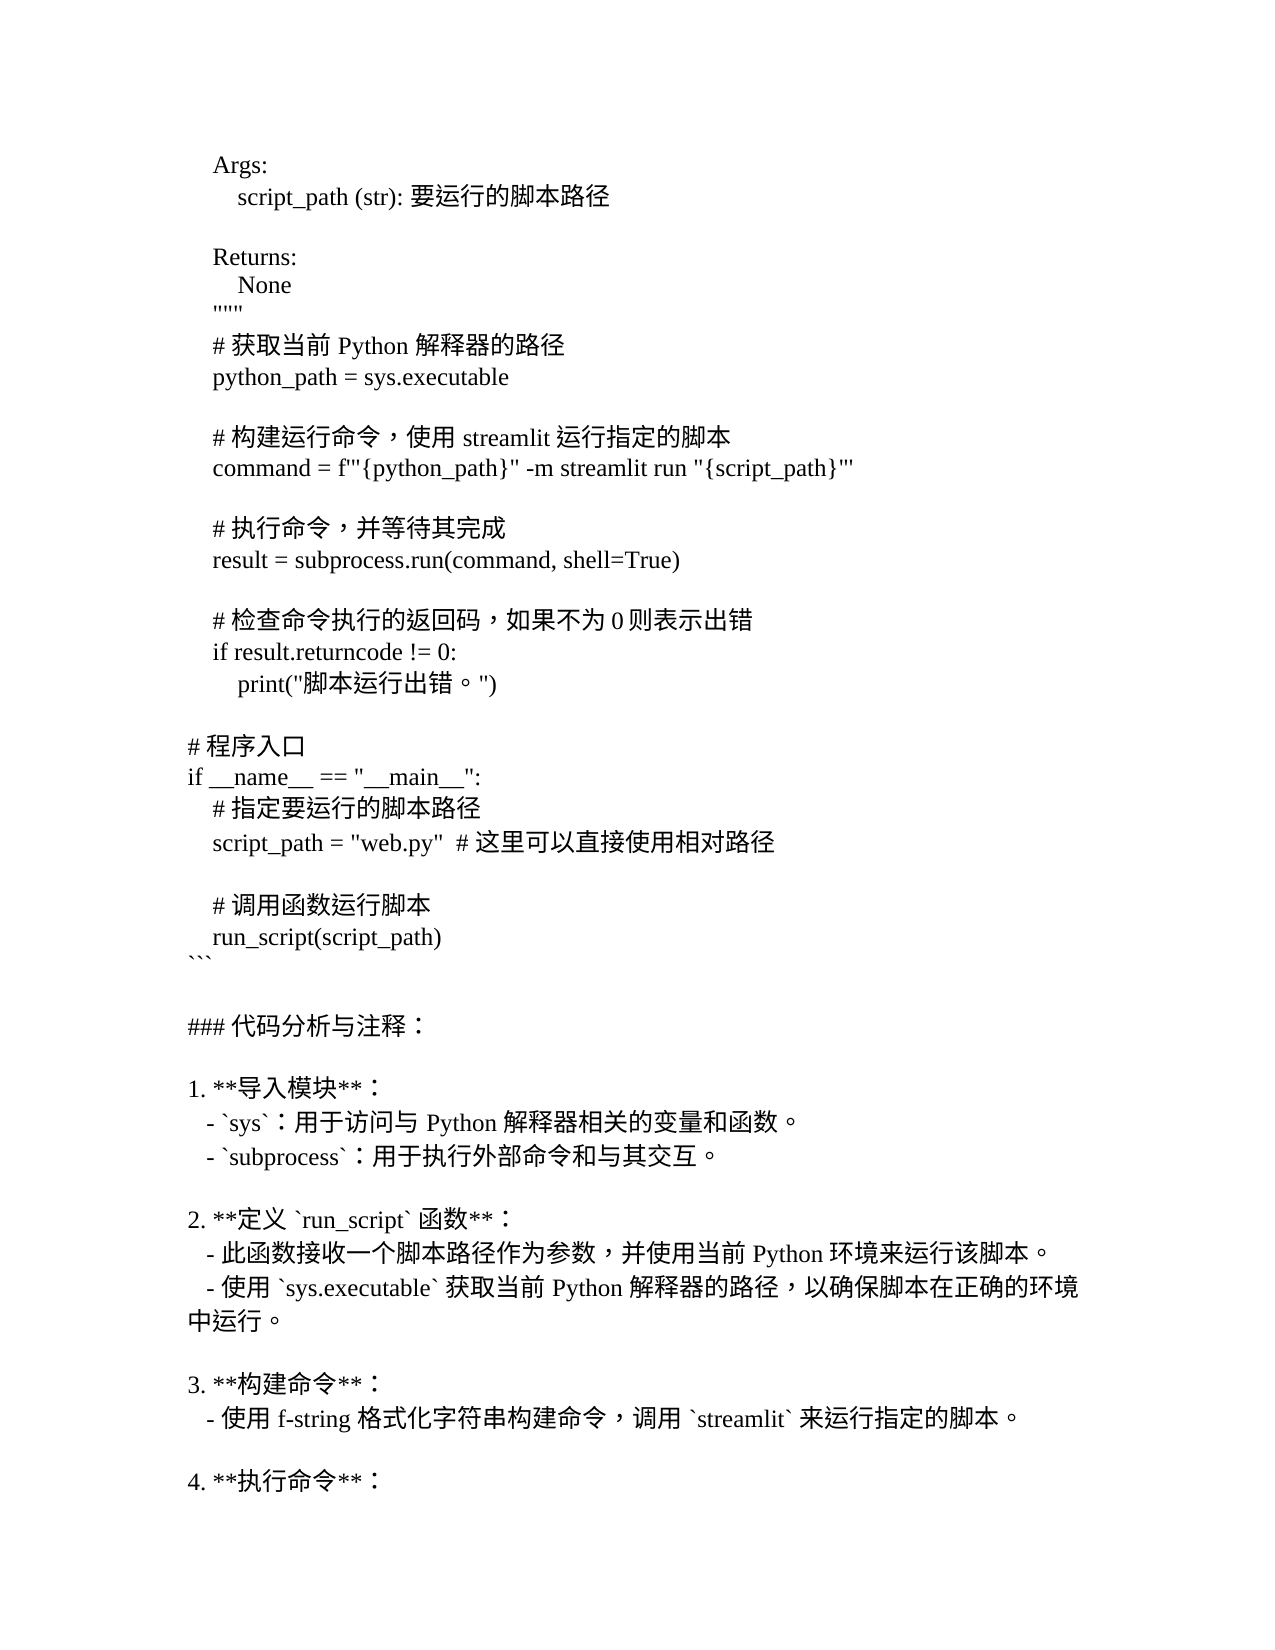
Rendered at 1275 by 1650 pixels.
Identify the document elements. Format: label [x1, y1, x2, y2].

text [187, 150, 1087, 1498]
